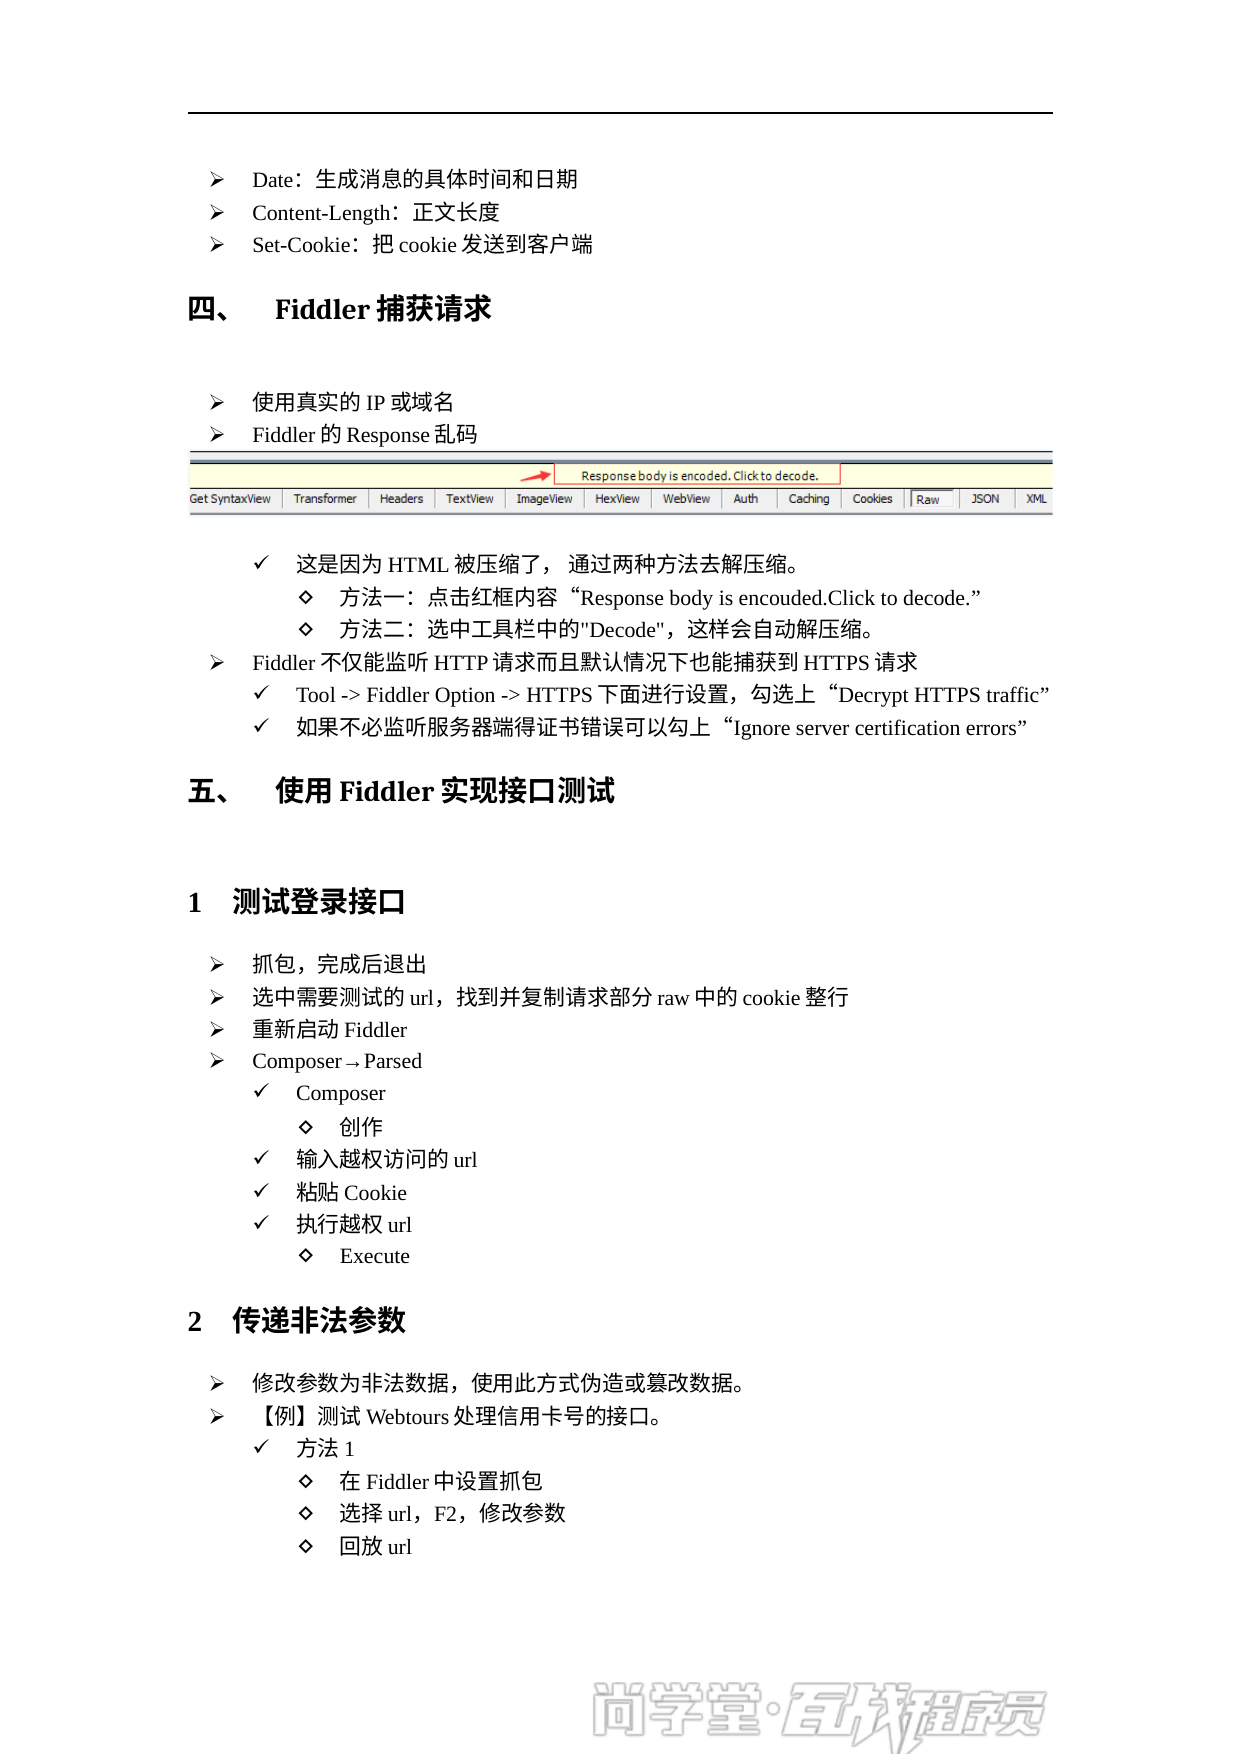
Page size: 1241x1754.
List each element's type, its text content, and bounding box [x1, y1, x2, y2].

subtitle 测试登录接口 [187, 867, 1053, 932]
list Composer→Parsed [208, 1044, 1053, 1077]
list 回放url [296, 1528, 1053, 1561]
list Composer [252, 1077, 1053, 1109]
list 选择url，F2，修改参数 [296, 1496, 1053, 1528]
list 创作 [296, 1109, 1053, 1142]
list Fiddler不仅能监听HTTP请求而且默认情况下也能捕获到HTTPS请求 [208, 644, 1053, 677]
list Fiddler的Response乱码 [208, 417, 1053, 449]
list 选中需要测试的url，找到并复制请求部分raw中的cookie整行 [208, 979, 1053, 1012]
list 修改参数为非法数据，使用此方式伪造或篡改数据。 [208, 1366, 1053, 1398]
list 抓包，完成后退出 [208, 947, 1053, 979]
list 【例】测试Webtours处理信用卡号的接口。 [208, 1398, 1053, 1431]
list 方法二：选中工具栏中的"Decode"，这样会自动解压缩。 [296, 612, 1053, 644]
list 重新启动Fiddler [208, 1012, 1053, 1044]
subtitle 传递非法参数 [187, 1286, 1053, 1351]
list 方法1 [252, 1431, 1053, 1463]
list Set-Cookie：把cookie发送到客户端 [208, 227, 1053, 259]
list 粘贴Cookie [252, 1174, 1053, 1207]
list 如果不必监听服务器端得证书错误可以勾上“Ignore server certification errors” [252, 709, 1053, 742]
list 在Fiddler中设置抓包 [296, 1463, 1053, 1496]
picture [187, 449, 1053, 517]
list Date：生成消息的具体时间和日期 [208, 162, 1053, 194]
subtitle Fiddler捕获请求 [187, 274, 1053, 339]
list 输入越权访问的url [252, 1142, 1053, 1174]
list Execute [296, 1239, 1053, 1272]
list Content-Length：正文长度 [208, 194, 1053, 227]
picture [592, 1682, 1048, 1754]
list 方法一：点击红框内容“Response body is encouded.Click to decode.” [296, 579, 1053, 612]
list 这是因为HTML被压缩了， 通过两种方法去解压缩。 [252, 547, 1053, 579]
list 执行越权url [252, 1207, 1053, 1239]
list Tool -> Fiddler Option -> HTTPS下面进行设置，勾选上“Decrypt HTTPS traffic” [252, 677, 1053, 709]
list 使用真实的IP或域名 [208, 384, 1053, 417]
subtitle 使用Fiddler实现接口测试 [187, 757, 1053, 822]
